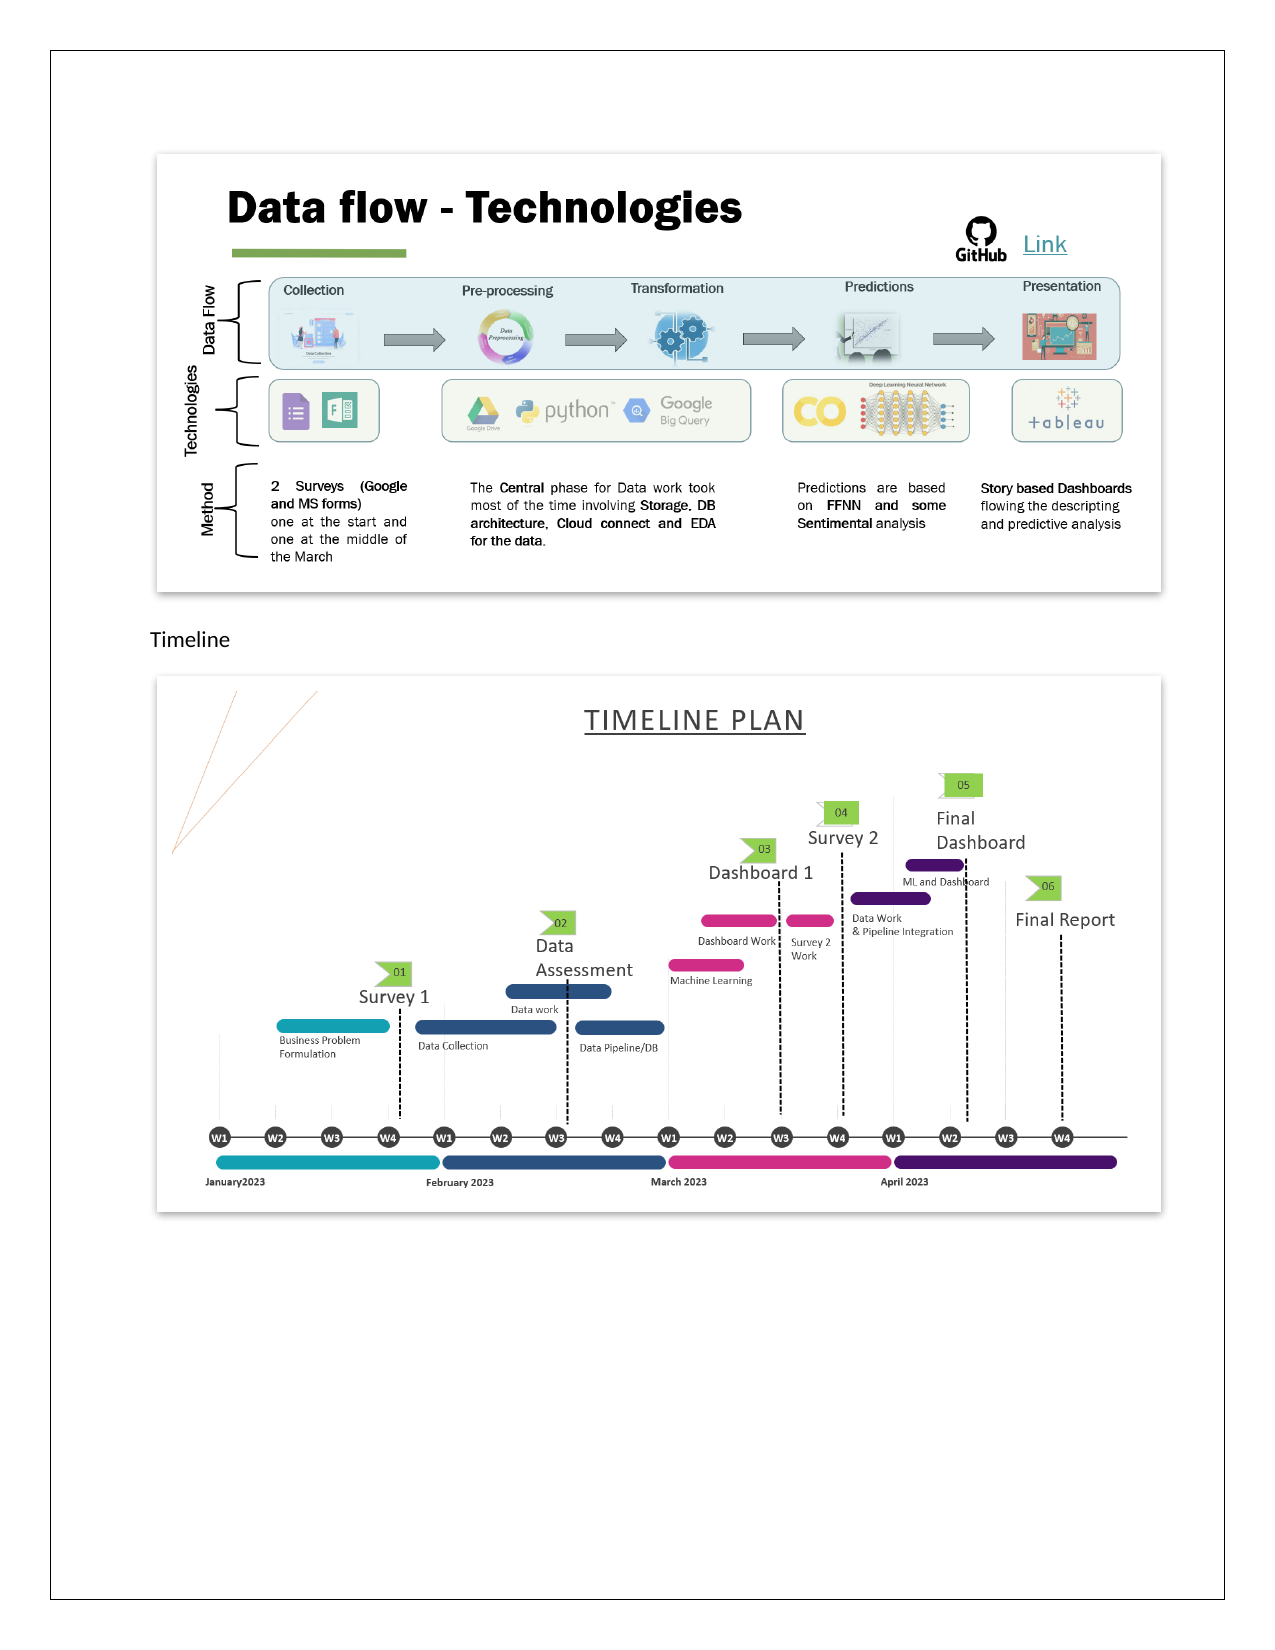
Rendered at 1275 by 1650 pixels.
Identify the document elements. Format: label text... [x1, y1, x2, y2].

picture [172, 691, 1147, 1197]
text Timeline [150, 625, 1125, 653]
picture [172, 169, 1147, 578]
